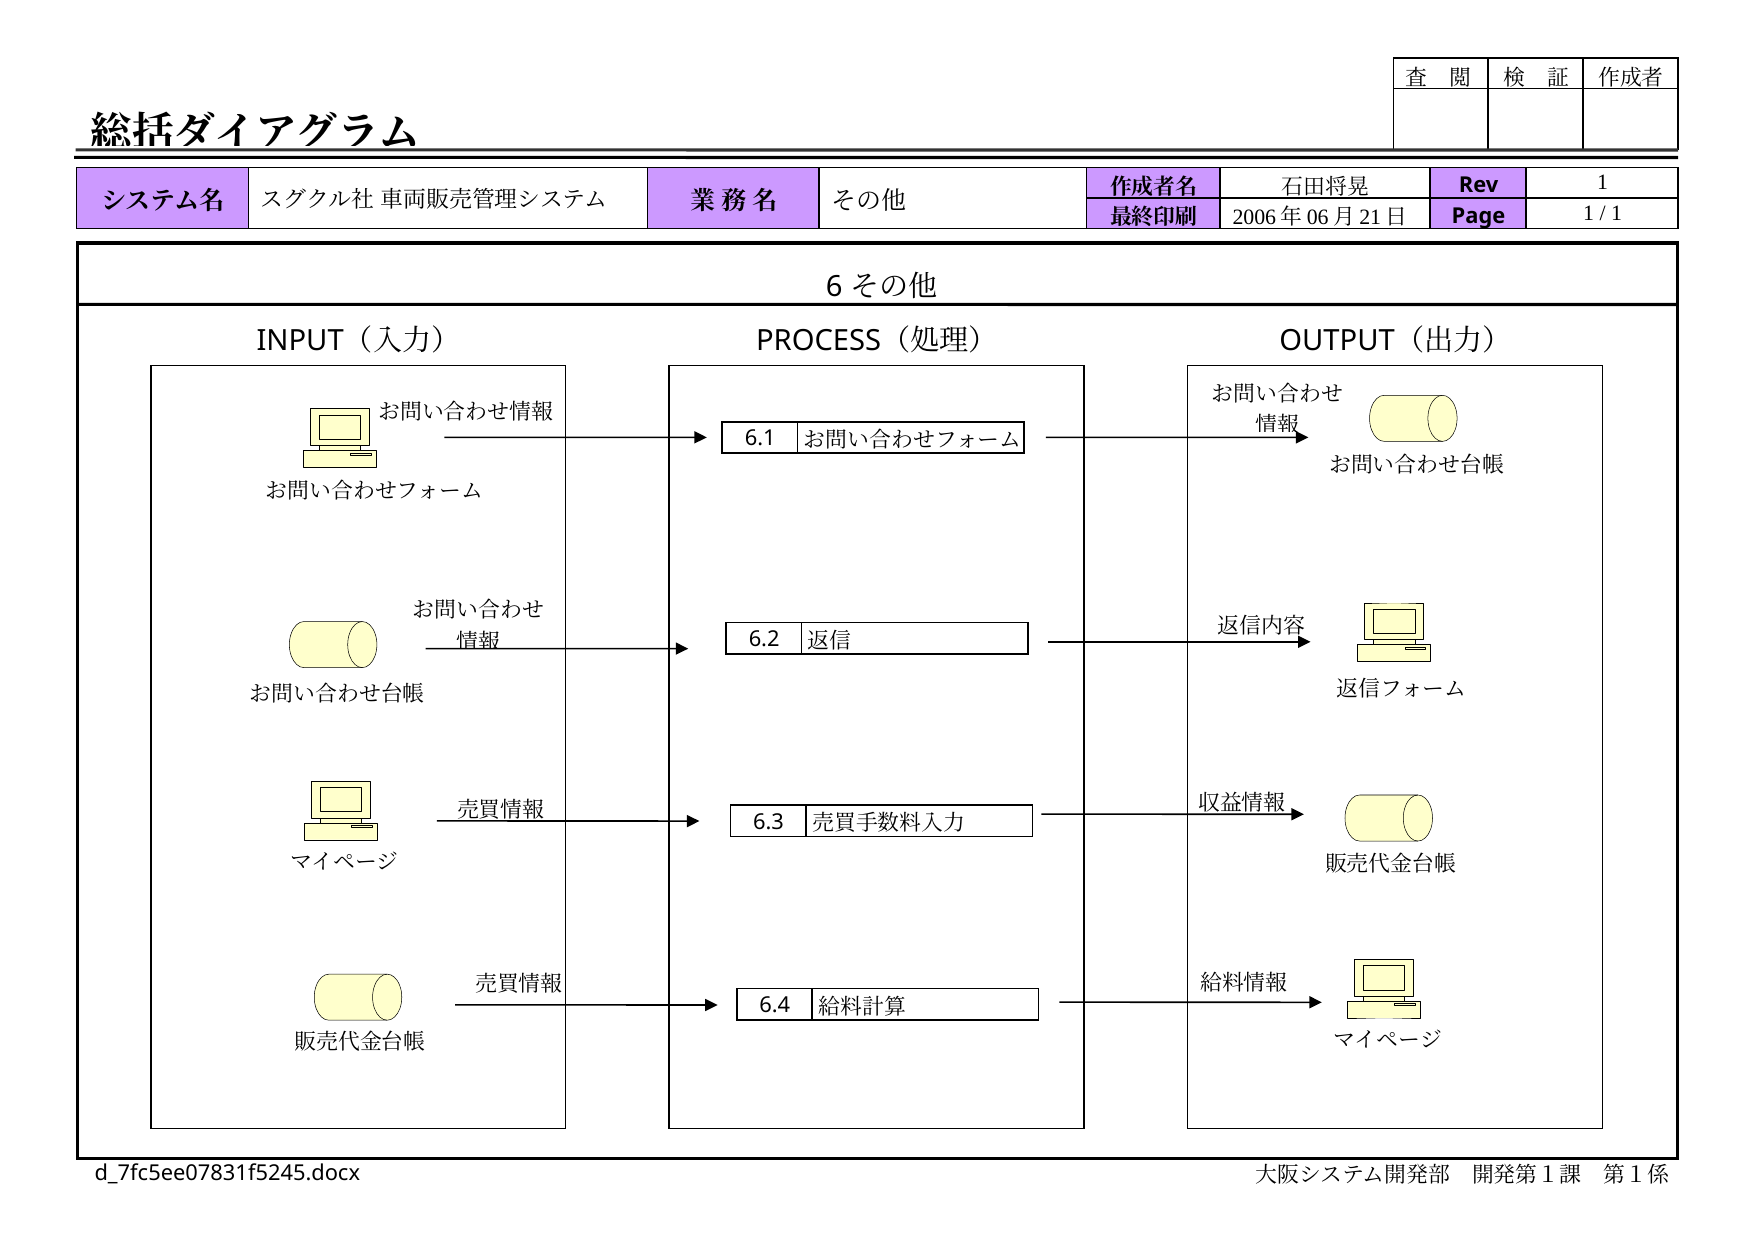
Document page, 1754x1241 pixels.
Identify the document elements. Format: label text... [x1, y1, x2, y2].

text 6 その他 [94, 253, 1669, 314]
